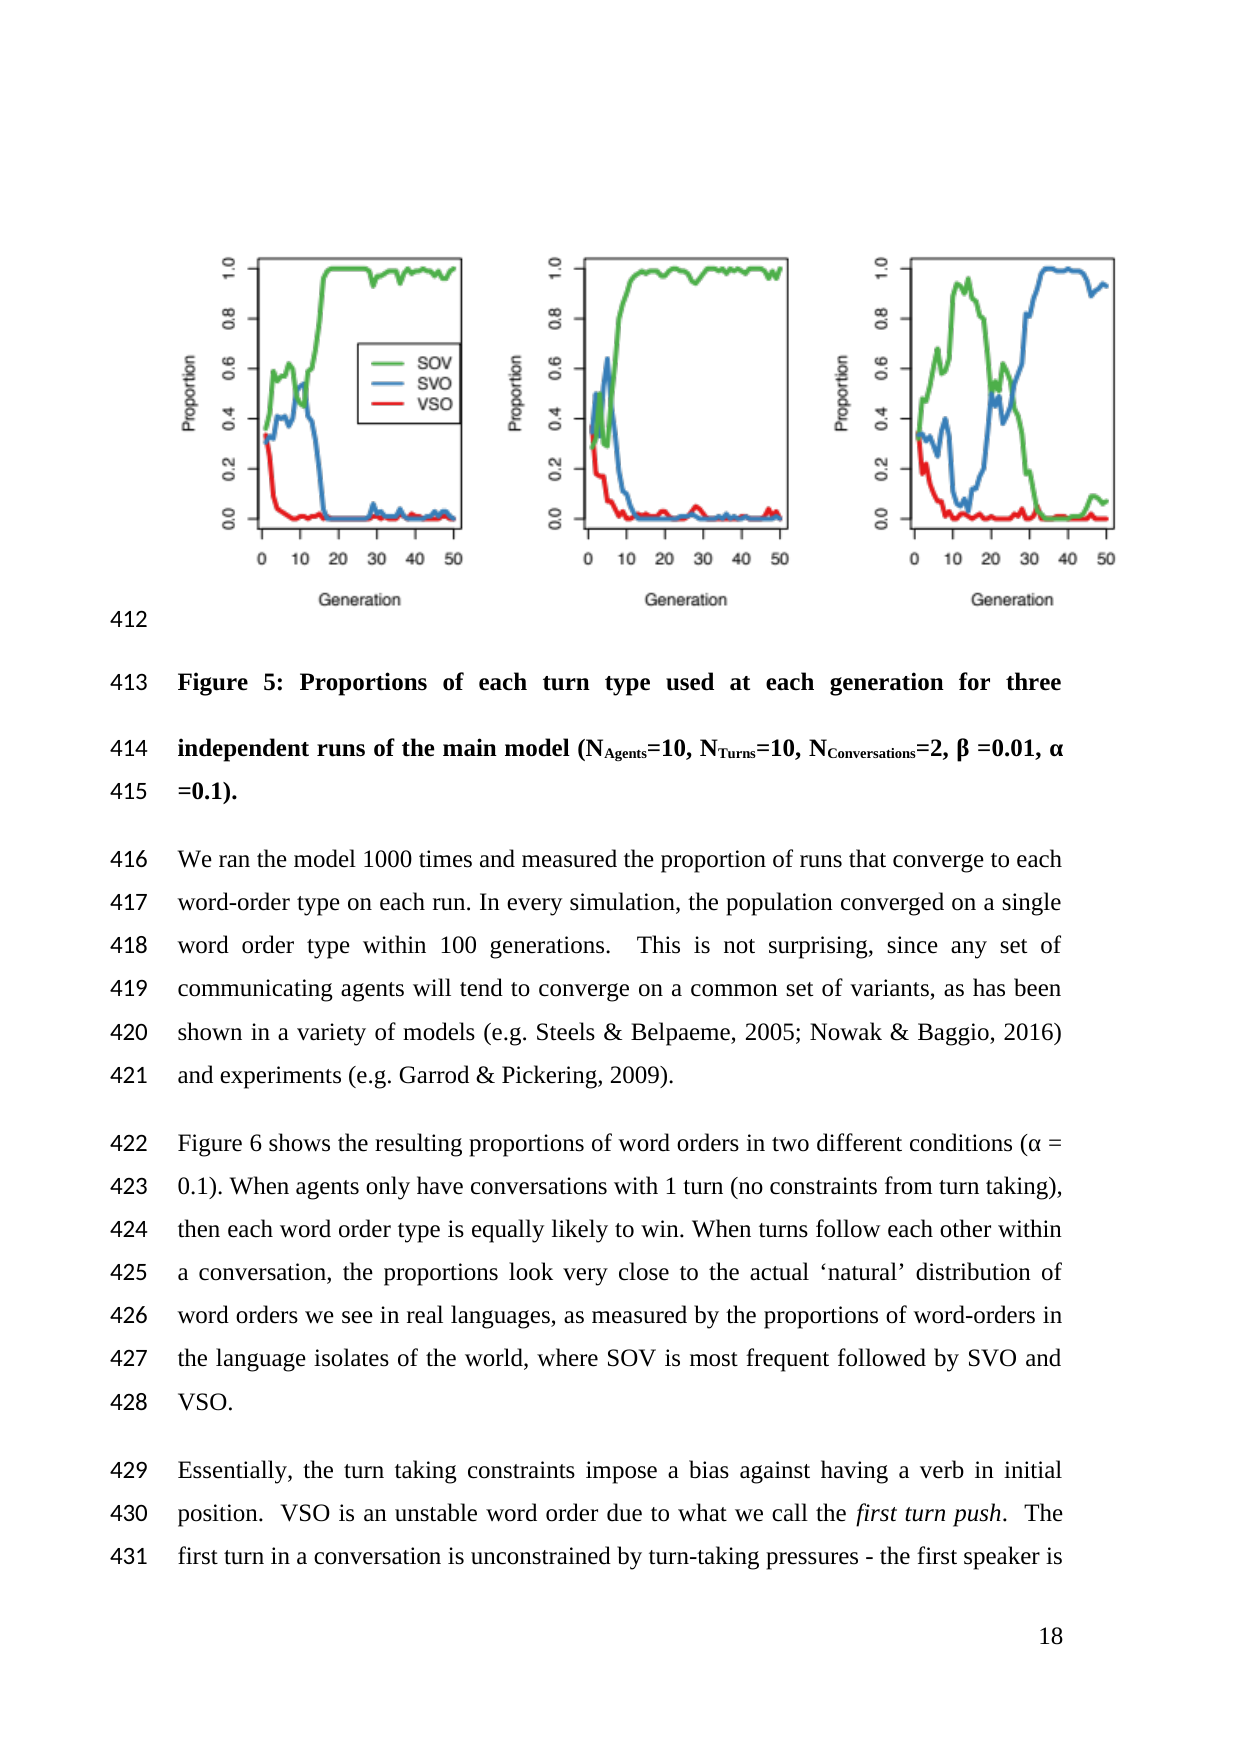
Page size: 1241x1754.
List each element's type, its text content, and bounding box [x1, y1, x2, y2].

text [177, 1455, 1063, 1570]
text Figure 6 shows the resulting proportions of word orders in two different conditions (α = 0.1). When agents only have conversations with 1 turn (no constraints from turn taking), then each word order type is equally likely to win. When turns follow each other within a conversation, the proportions look very close to the actual ‘natural’ distribution of word orders we see in real languages, as measured by the proportions of word-orders in the language isolates of the world, where SOV is most frequent followed by SVO and VSO. [177, 1128, 1063, 1415]
text We ran the model 1000 times and measured the proportion of runs that converge to each word-order type on each run. In every simulation, the population converged on a single word order type within 100 generations. This is not surprising, since any set of communicating agents will tend to converge on a common set of variants, as has been shown in a variety of models (e.g. Steels & Belpaeme, 2005; Nowak & Baggio, 2016) and experiments (e.g. Garrod & Pickering, 2009). [177, 844, 1063, 1088]
text Figure 5: Proportions of each turn type used at each generation for three independent runs of the main model (NAgents=10, NTurns=10, NConversations=2, β =0.01, α =0.1). [177, 667, 1063, 805]
